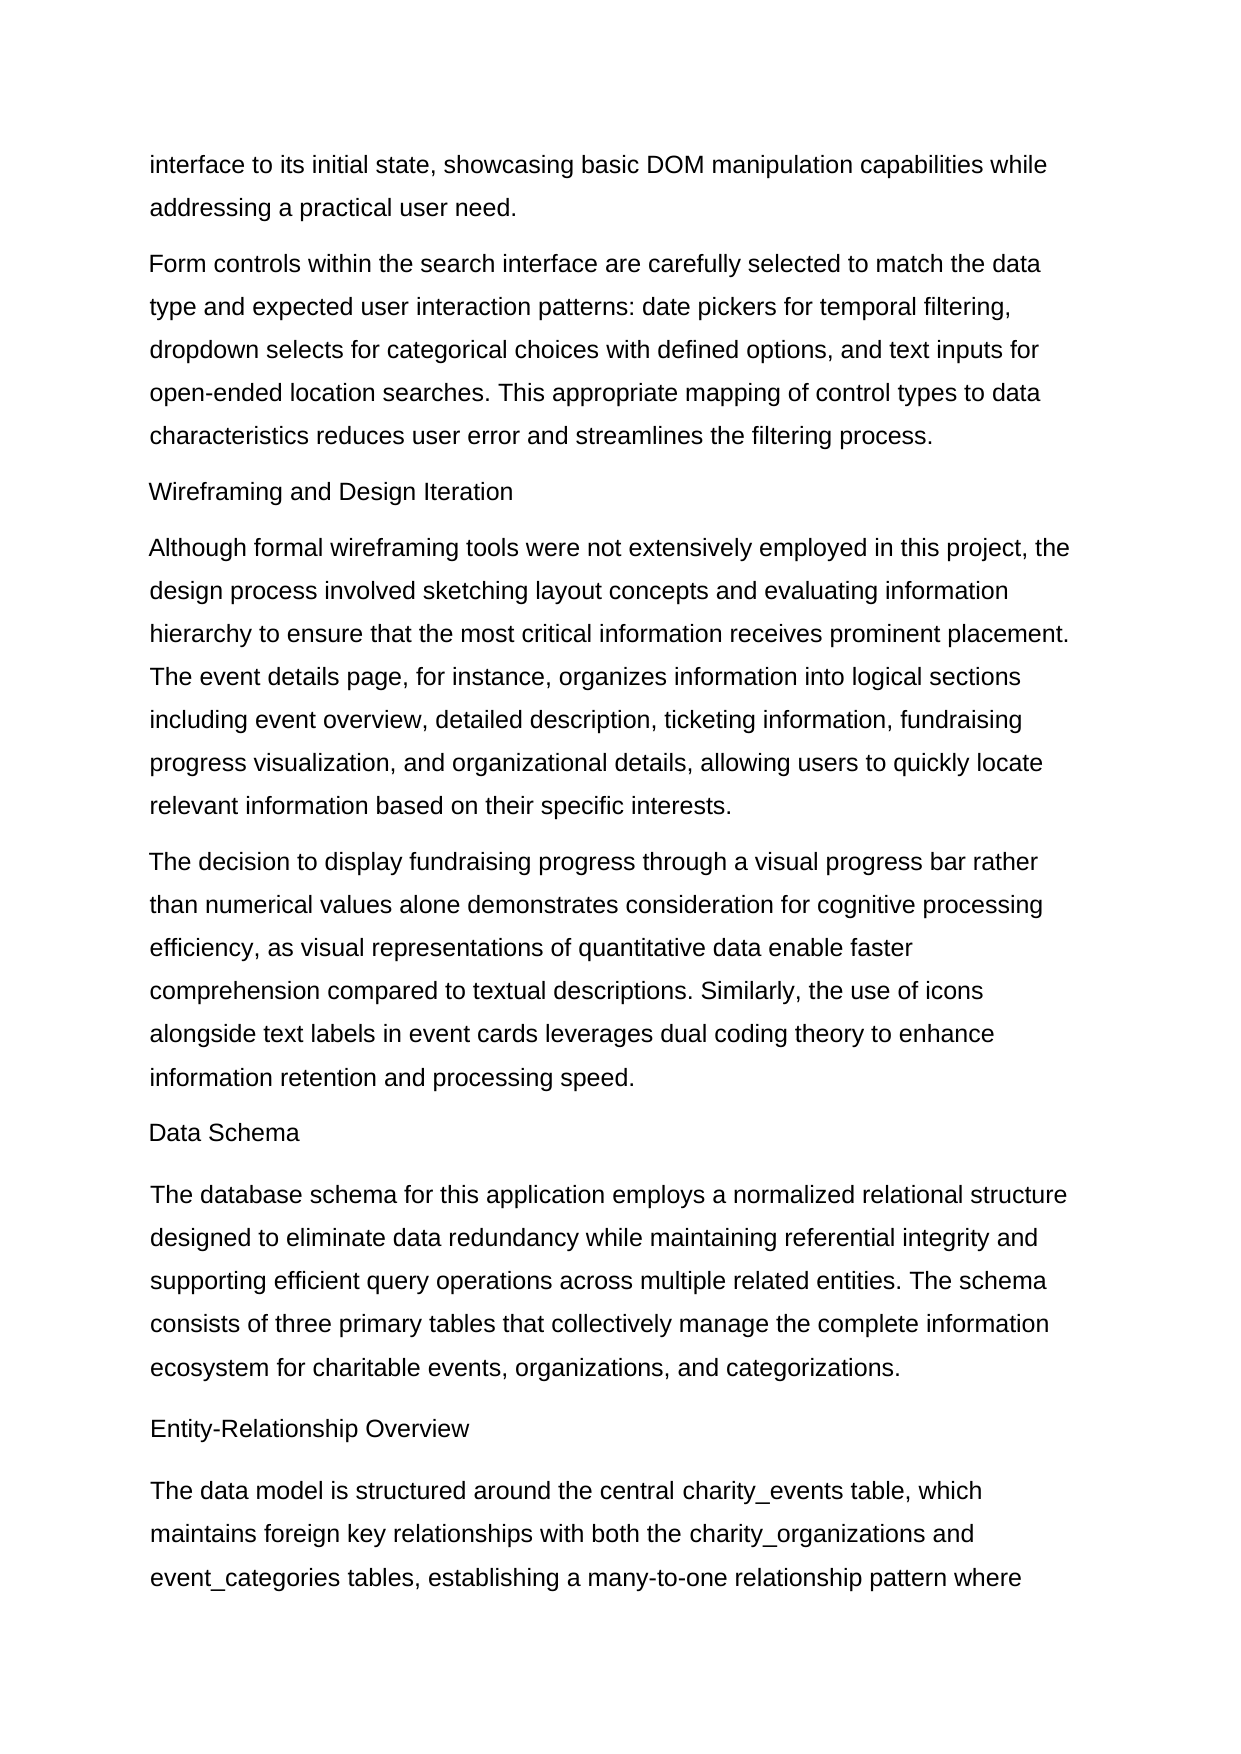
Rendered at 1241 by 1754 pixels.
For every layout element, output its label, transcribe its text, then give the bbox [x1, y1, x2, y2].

text Although formal wireframing tools were not extensively employed in this project, the design process involved sketching layout concepts and evaluating information hierarchy to ensure that the most critical information receives prominent placement. The event details page, for instance, organizes information into logical sections including event overview, detailed description, ticketing information, fundraising progress visualization, and organizational details, allowing users to quickly locate relevant information based on their specific interests. [148, 532, 1090, 820]
text The decision to display fundraising progress through a visual progress bar rather than numerical values alone demonstrates consideration for cognitive processing efficiency, as visual representations of quantitative data enable faster comprehension compared to textual descriptions. Similarly, the use of icons alongside text labels in event cards leverages dual coding theory to enhance information retention and processing speed. [148, 847, 1090, 1091]
text Wireframing and Design Iteration [148, 477, 1090, 506]
subtitle Entity-Relationship Overview [150, 1414, 1090, 1443]
text Data Schema [148, 1118, 1090, 1147]
text Form controls within the search interface are carefully selected to match the data type and expected user interaction patterns: date pickers for temporal filtering, dropdown selects for categorical choices with defined options, and text inputs for open-ended location searches. This appropriate mapping of control types to data characteristics reduces user error and streamlines the filtering process. [148, 249, 1090, 450]
text The database schema for this application employs a normalized relational structure designed to eliminate data redundancy while maintaining referential integrity and supporting efficient query operations across multiple related entities. The schema consists of three primary tables that collectively manage the complete information ecosystem for charitable events, organizations, and categorizations. [150, 1180, 1090, 1381]
